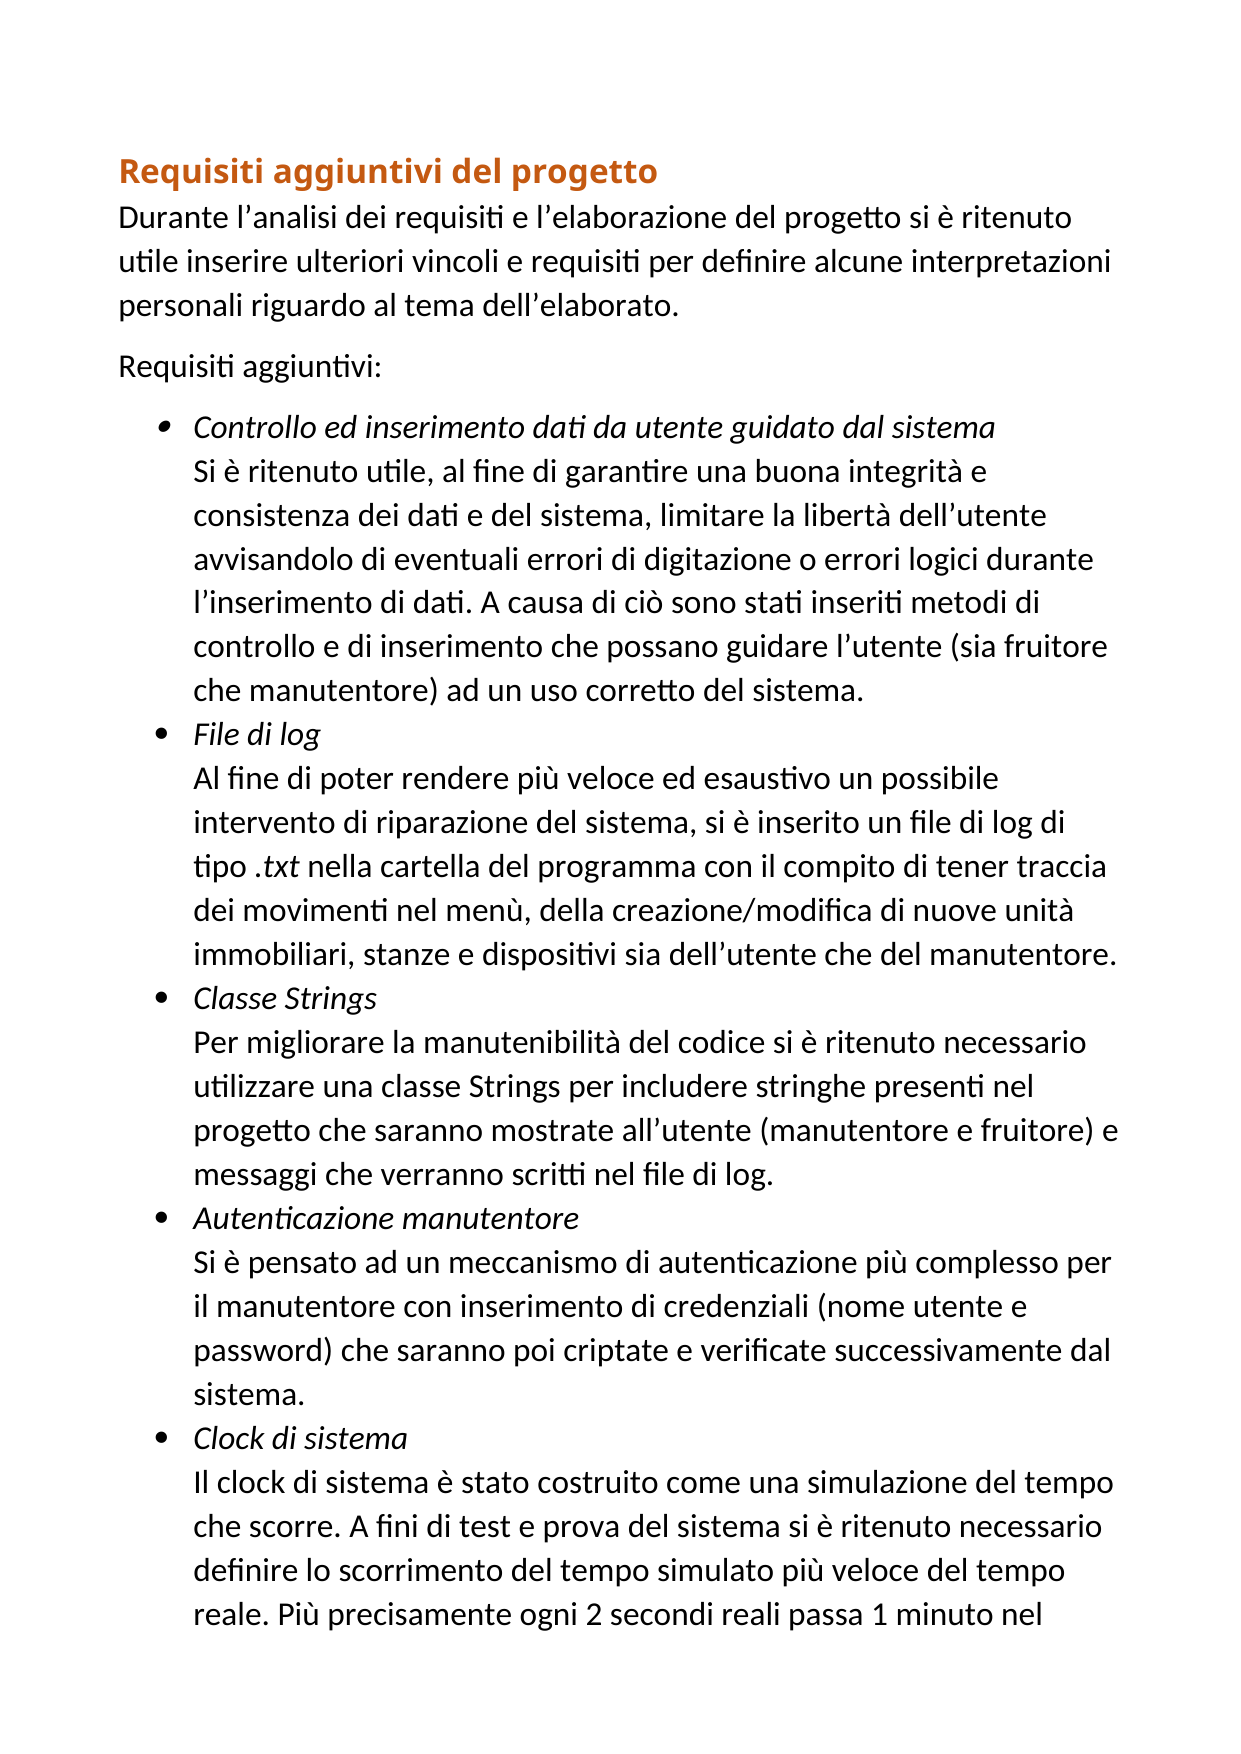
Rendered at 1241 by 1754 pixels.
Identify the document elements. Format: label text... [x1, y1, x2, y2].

list Clock di sistema [156, 1417, 1122, 1457]
list Per migliorare la manutenibilità del codice si è ritenuto necessario utilizzare una classe Strings per includere stringhe presenti nel progetto che saranno mostrate all’utente (manutentore e fruitore) e messaggi che verranno scritti nel file di log. [193, 1021, 1122, 1194]
text Durante l’analisi dei requisiti e l’elaborazione del progetto si è ritenuto utile inserire ulteriori vincoli e requisiti per definire alcune interpretazioni personali riguardo al tema dell’elaborato. [118, 197, 1122, 325]
text Requisiti aggiuntivi: [118, 345, 1122, 386]
list File di log [156, 713, 1122, 754]
list Autenticazione manutentore [156, 1197, 1122, 1238]
subtitle Requisiti aggiuntivi del progetto [118, 148, 1122, 193]
list Controllo ed inserimento dati da utente guidato dal sistema [156, 406, 1122, 446]
list Si è ritenuto utile, al fine di garantire una buona integrità e consistenza dei dati e del sistema, limitare la libertà dell’utente avvisandolo di eventuali errori di digitazione o errori logici durante l’inserimento di dati. A causa di ciò sono stati inseriti metodi di controllo e di inserimento che possano guidare l’utente (sia fruitore che manutentore) ad un uso corretto del sistema. [193, 450, 1122, 710]
list Al fine di poter rendere più veloce ed esaustivo un possibile intervento di riparazione del sistema, si è inserito un file di log di tipo .txt nella cartella del programma con il compito di tener traccia dei movimenti nel menù, della creazione/modifica di nuove unità immobiliari, stanze e dispositivi sia dell’utente che del manutentore. [193, 757, 1122, 974]
list Si è pensato ad un meccanismo di autenticazione più complesso per il manutentore con inserimento di credenziali (nome utente e password) che saranno poi criptate e verificate successivamente dal sistema. [193, 1241, 1122, 1413]
list Classe Strings [156, 977, 1122, 1018]
